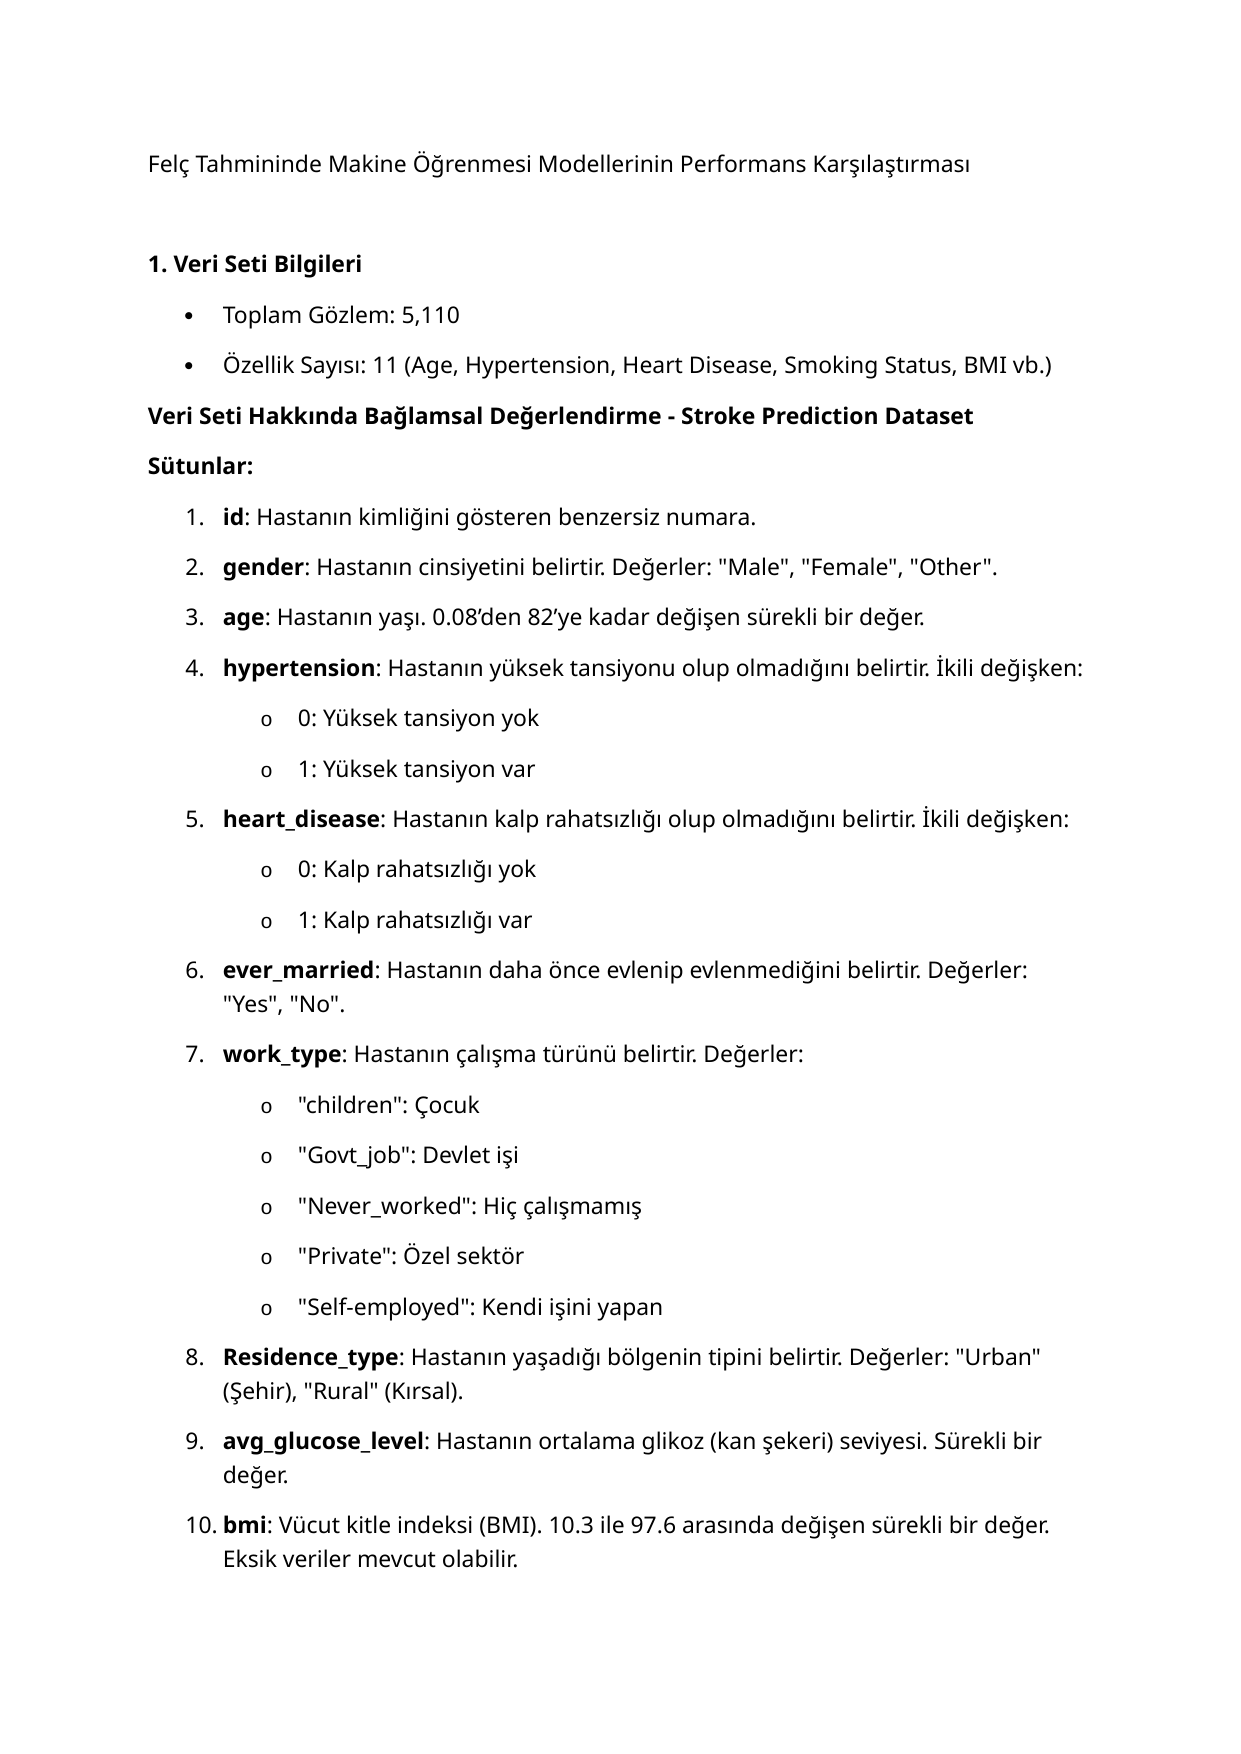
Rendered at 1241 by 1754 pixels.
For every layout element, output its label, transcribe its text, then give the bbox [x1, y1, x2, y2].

list Residence_type: Hastanın yaşadığı bölgenin tipini belirtir. Değerler: "Urban" (Şehir), "Rural" (Kırsal). [185, 1341, 1093, 1406]
text Felç Tahmininde Makine Öğrenmesi Modellerinin Performans Karşılaştırması [148, 148, 1093, 179]
list "Self-employed": Kendi işini yapan [260, 1291, 1093, 1322]
list age: Hastanın yaşı. 0.08’den 82’ye kadar değişen sürekli bir değer. [185, 601, 1093, 633]
list bmi: Vücut kitle indeksi (BMI). 10.3 ile 97.6 arasında değişen sürekli bir değer. Eksik veriler mevcut olabilir. [185, 1509, 1093, 1574]
text 1. Veri Seti Bilgileri [148, 248, 1093, 280]
text Veri Seti Hakkında Bağlamsal Değerlendirme - Stroke Prediction Dataset [148, 400, 1093, 431]
list "children": Çocuk [260, 1089, 1093, 1120]
list gender: Hastanın cinsiyetini belirtir. Değerler: "Male", "Female", "Other". [185, 551, 1093, 582]
list 1: Yüksek tansiyon var [260, 753, 1093, 784]
list hypertension: Hastanın yüksek tansiyonu olup olmadığını belirtir. İkili değişken: [185, 652, 1093, 683]
list Özellik Sayısı: 11 (Age, Hypertension, Heart Disease, Smoking Status, BMI vb.) [185, 349, 1093, 381]
list ever_married: Hastanın daha önce evlenip evlenmediğini belirtir. Değerler: "Yes", "No". [185, 954, 1093, 1019]
text Sütunlar: [148, 450, 1093, 481]
list avg_glucose_level: Hastanın ortalama glikoz (kan şekeri) seviyesi. Sürekli bir değer. [185, 1425, 1093, 1490]
list work_type: Hastanın çalışma türünü belirtir. Değerler: [185, 1038, 1093, 1070]
list "Govt_job": Devlet işi [260, 1139, 1093, 1171]
list "Private": Özel sektör [260, 1240, 1093, 1271]
list 0: Kalp rahatsızlığı yok [260, 853, 1093, 885]
list 0: Yüksek tansiyon yok [260, 702, 1093, 733]
list heart_disease: Hastanın kalp rahatsızlığı olup olmadığını belirtir. İkili değişken: [185, 803, 1093, 834]
list "Never_worked": Hiç çalışmamış [260, 1190, 1093, 1221]
list 1: Kalp rahatsızlığı var [260, 904, 1093, 935]
list Toplam Gözlem: 5,110 [185, 299, 1093, 330]
list id: Hastanın kimliğini gösteren benzersiz numara. [185, 501, 1093, 532]
